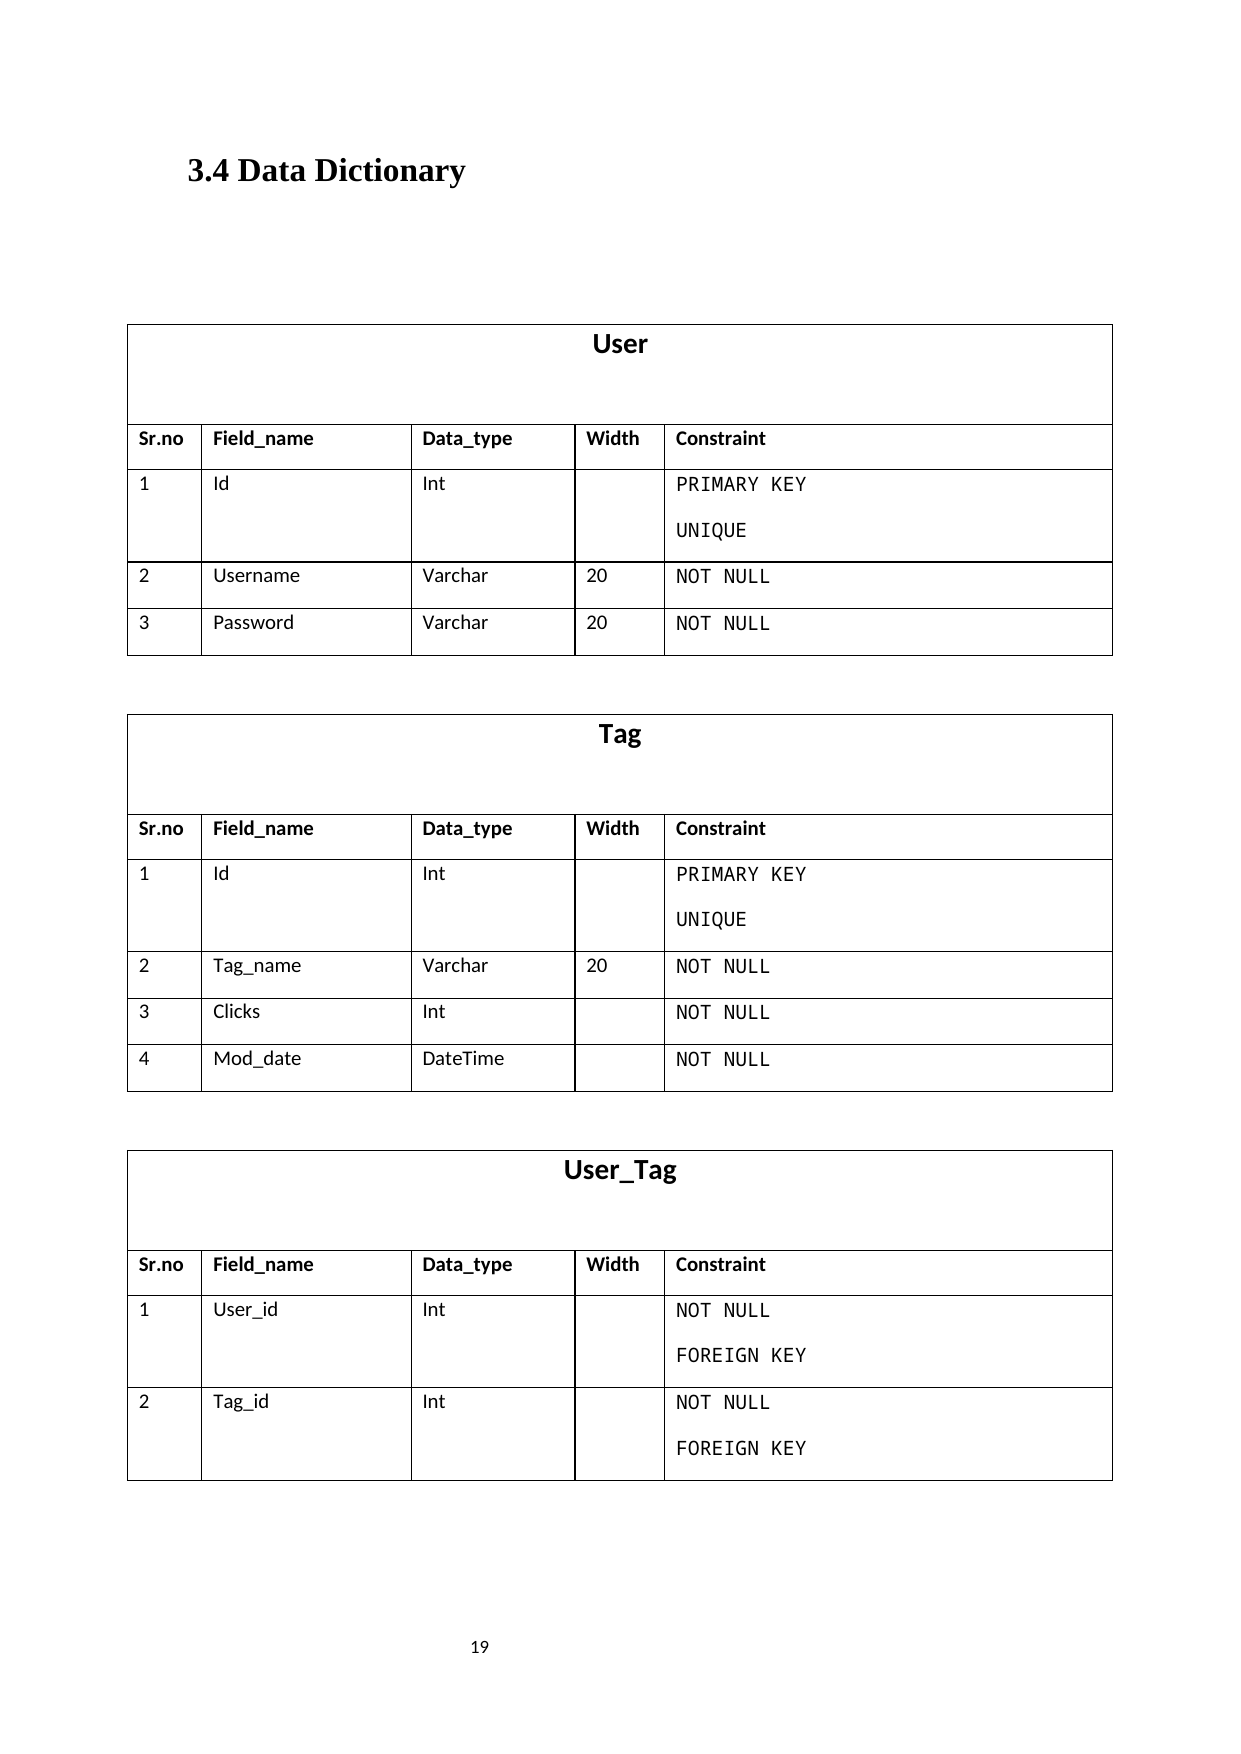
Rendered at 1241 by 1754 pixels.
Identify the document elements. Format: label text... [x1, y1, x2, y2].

table_cell Width [576, 815, 664, 859]
table_cell NOT NULL [665, 952, 1112, 998]
table_cell Int [412, 470, 574, 561]
table_cell Tag_id [202, 1388, 411, 1479]
table_cell Password [202, 609, 411, 654]
table_cell 3 [128, 609, 201, 654]
table_cell 20 [576, 609, 664, 654]
table_cell PRIMARY KEY UNIQUE [665, 860, 1112, 951]
table_cell [576, 1296, 664, 1387]
table_cell Width [576, 1251, 664, 1295]
table_cell NOT NULL FOREIGN KEY [665, 1296, 1112, 1387]
table_cell [576, 1045, 664, 1091]
table_cell [576, 1388, 664, 1479]
table_cell 3 [128, 999, 201, 1044]
table_cell 2 [128, 1388, 201, 1479]
table_cell Int [412, 999, 574, 1044]
table_cell [576, 860, 664, 951]
table_cell Int [412, 1296, 574, 1387]
table_cell PRIMARY KEY UNIQUE [665, 470, 1112, 561]
table_header User_Tag [128, 1151, 1112, 1250]
table_cell Field_name [202, 1251, 411, 1295]
table_header Tag [128, 715, 1112, 814]
table_cell 1 [128, 1296, 201, 1387]
table_cell Varchar [412, 952, 574, 998]
table_cell Constraint [665, 1251, 1112, 1295]
table_cell Varchar [412, 609, 574, 654]
table_cell [576, 999, 664, 1044]
table_cell 20 [576, 952, 664, 998]
table_cell Data_type [412, 425, 574, 469]
table_cell NOT NULL [665, 563, 1112, 608]
table_cell Varchar [412, 563, 574, 608]
table_cell 1 [128, 860, 201, 951]
table_cell Sr.no [128, 425, 201, 469]
table_cell Tag_name [202, 952, 411, 998]
table_cell Data_type [412, 815, 574, 859]
table_cell Width [576, 425, 664, 469]
table_cell NOT NULL [665, 1045, 1112, 1091]
table_cell [576, 470, 664, 561]
table_cell NOT NULL [665, 609, 1112, 654]
table_cell Mod_date [202, 1045, 411, 1091]
table_cell Constraint [665, 425, 1112, 469]
table_cell Sr.no [128, 815, 201, 859]
table_cell Int [412, 860, 574, 951]
table_cell Field_name [202, 425, 411, 469]
table_cell User_id [202, 1296, 411, 1387]
table_cell Data_type [412, 1251, 574, 1295]
table_cell NOT NULL FOREIGN KEY [665, 1388, 1112, 1479]
table_cell Id [202, 470, 411, 561]
table_cell 1 [128, 470, 201, 561]
table_cell 4 [128, 1045, 201, 1091]
table_cell DateTime [412, 1045, 574, 1091]
table_cell Constraint [665, 815, 1112, 859]
table_cell Clicks [202, 999, 411, 1044]
table_cell 2 [128, 563, 201, 608]
table_cell 20 [576, 563, 664, 608]
table_cell NOT NULL [665, 999, 1112, 1044]
table_cell Field_name [202, 815, 411, 859]
table_cell Id [202, 860, 411, 951]
table_cell 2 [128, 952, 201, 998]
table_header User [128, 325, 1112, 424]
table_cell Sr.no [128, 1251, 201, 1295]
table_cell Username [202, 563, 411, 608]
text 3.4 Data Dictionary [187, 150, 1053, 188]
table_cell Int [412, 1388, 574, 1479]
